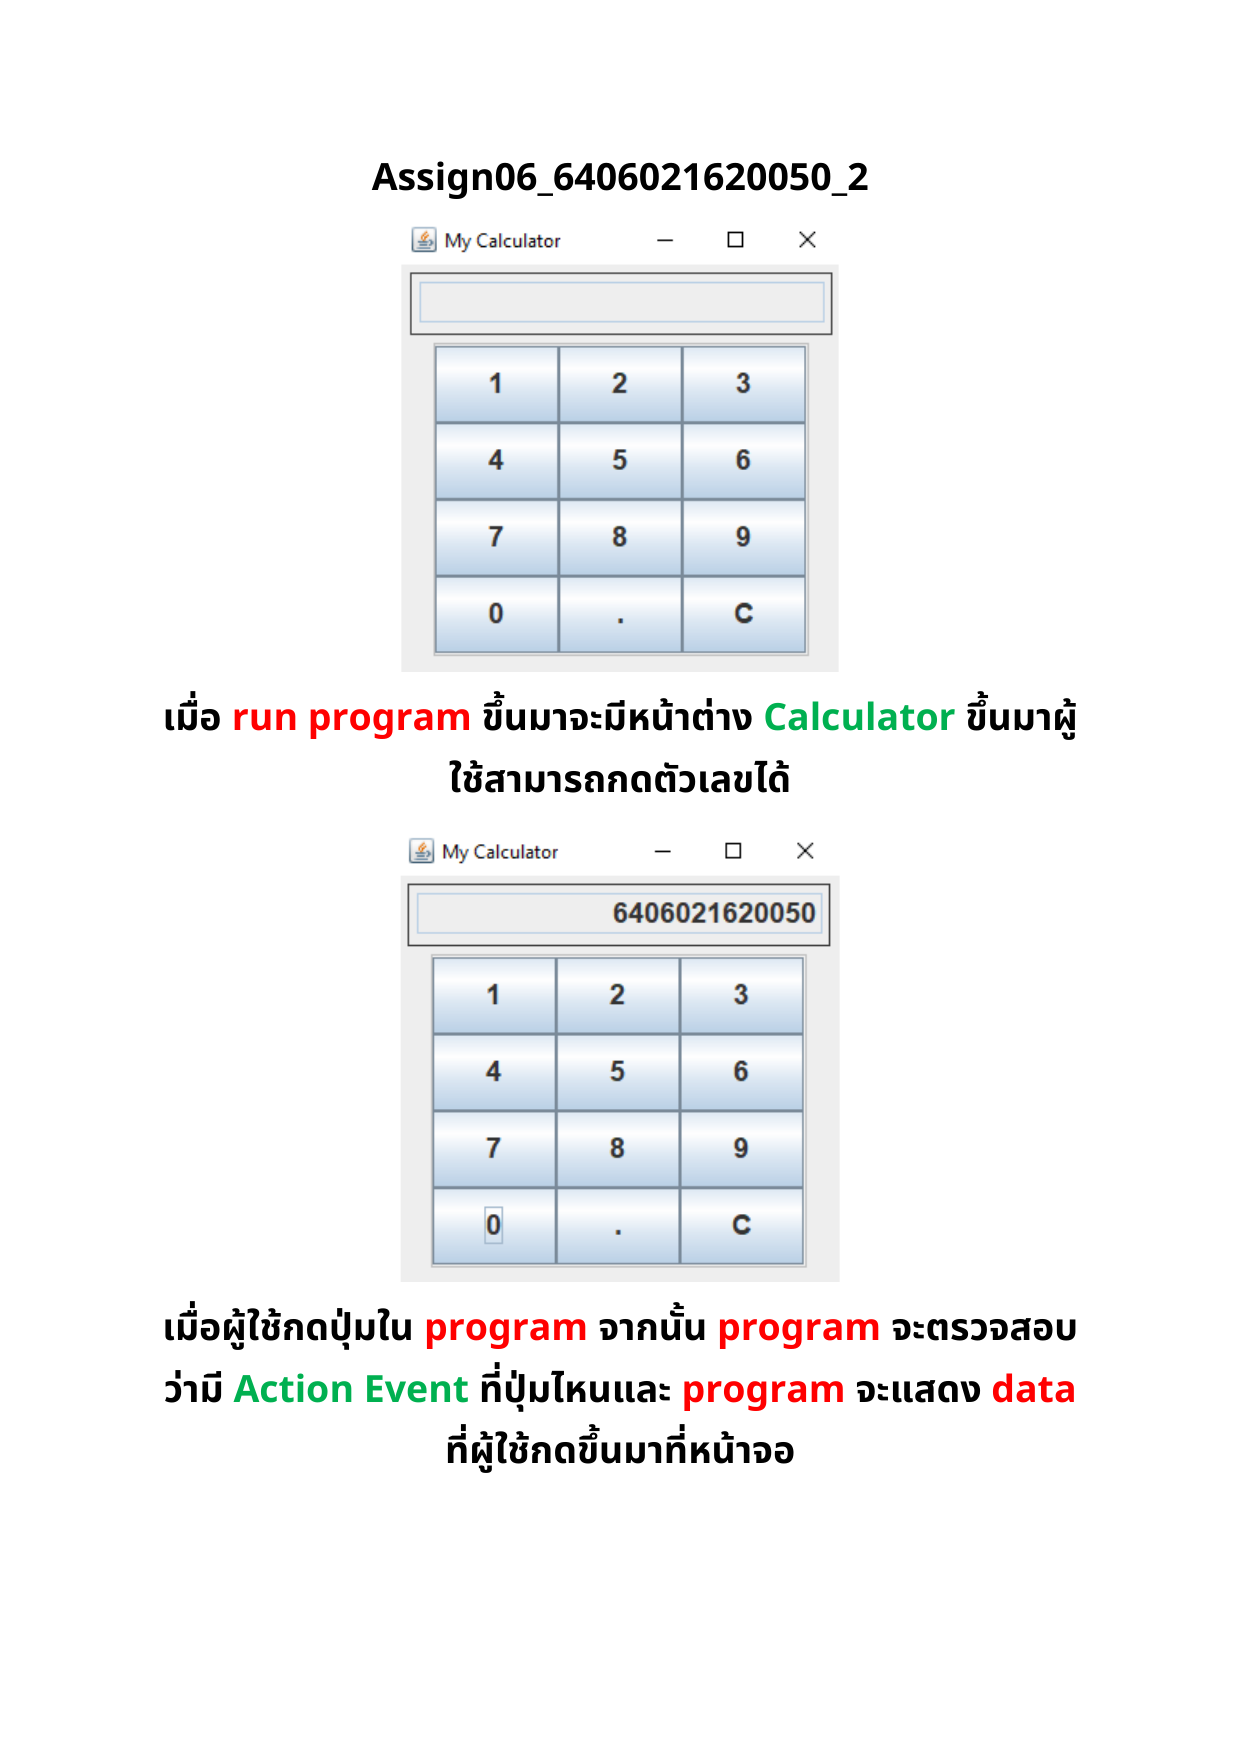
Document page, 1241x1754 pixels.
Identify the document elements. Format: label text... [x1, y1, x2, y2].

picture [401, 221, 839, 672]
picture [400, 830, 840, 1282]
text Assign06_6406021620050_2 [150, 150, 1090, 201]
text เมื่อผู้ใช้กดปุ่มใน program จากนั้น program จะตรวจสอบว่ามี Action Event ที่ปุ่มไหนและ program จะแสดง data ที่ผู้ใช้กดขึ้นมาที่หน้าจอ [150, 1301, 1090, 1480]
text เมื่อ run program ขึ้นมาจะมีหน้าต่าง Calculator ขึ้นมาผู้ใช้สามารถกดตัวเลขได้ [150, 691, 1090, 809]
